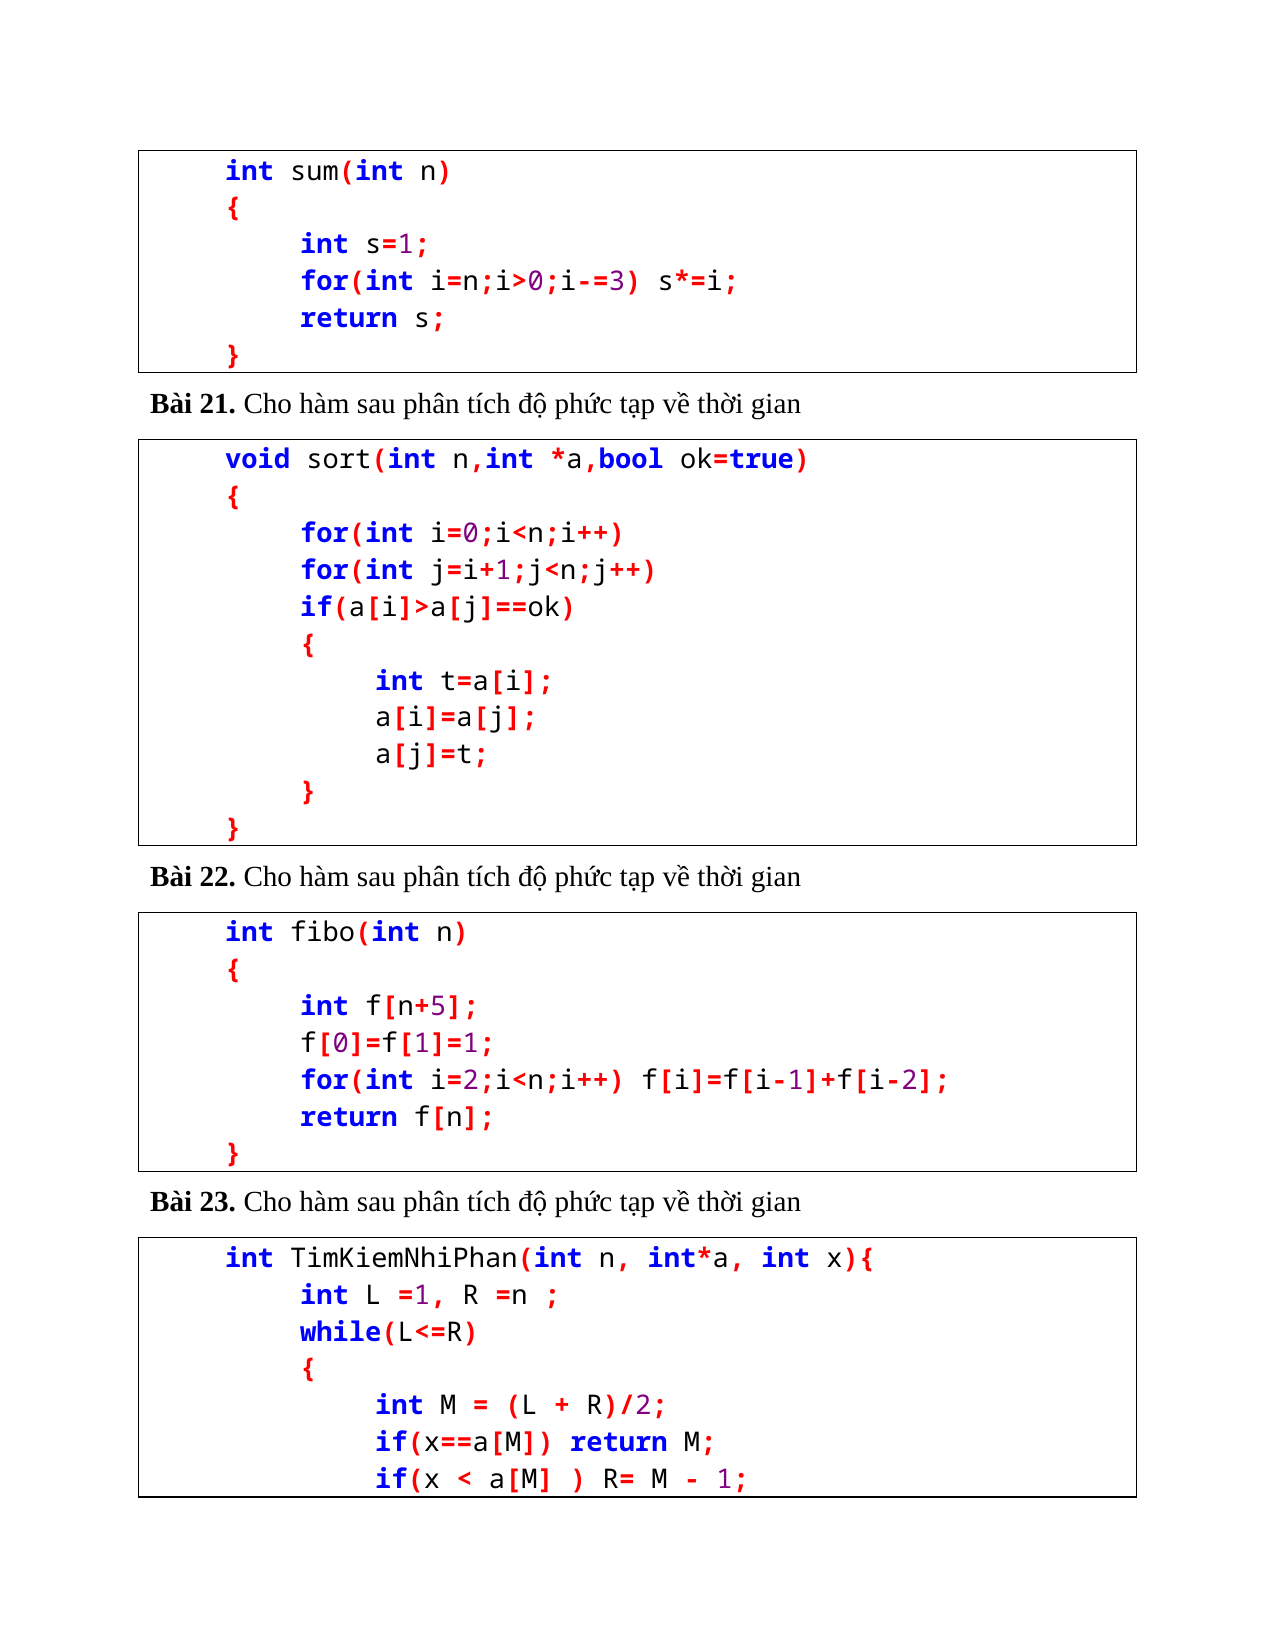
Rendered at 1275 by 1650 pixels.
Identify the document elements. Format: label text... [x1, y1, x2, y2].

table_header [139, 1238, 1136, 1496]
text Bài 21. Cho hàm sau phân tích độ phức tạp về thời gian [150, 386, 1125, 419]
table_header void sort(int n,int *a,bool ok=true) { for(int i=0;i<n;i++) for(int j=i+1;j<n;j++) if(a[i]>a[j]==ok) { int t=a[i]; a[i]=a[j]; a[j]=t; } } [139, 440, 1136, 845]
table_header int sum(int n) { int s=1; for(int i=n;i>0;i-=3) s*=i; return s; } [139, 151, 1136, 372]
table_header int fibo(int n) { int f[n+5]; f[0]=f[1]=1; for(int i=2;i<n;i++) f[i]=f[i-1]+f[i-2]; return f[n]; } [139, 913, 1136, 1171]
text Bài 23. Cho hàm sau phân tích độ phức tạp về thời gian [150, 1184, 1125, 1218]
text Bài 22. Cho hàm sau phân tích độ phức tạp về thời gian [150, 859, 1125, 892]
